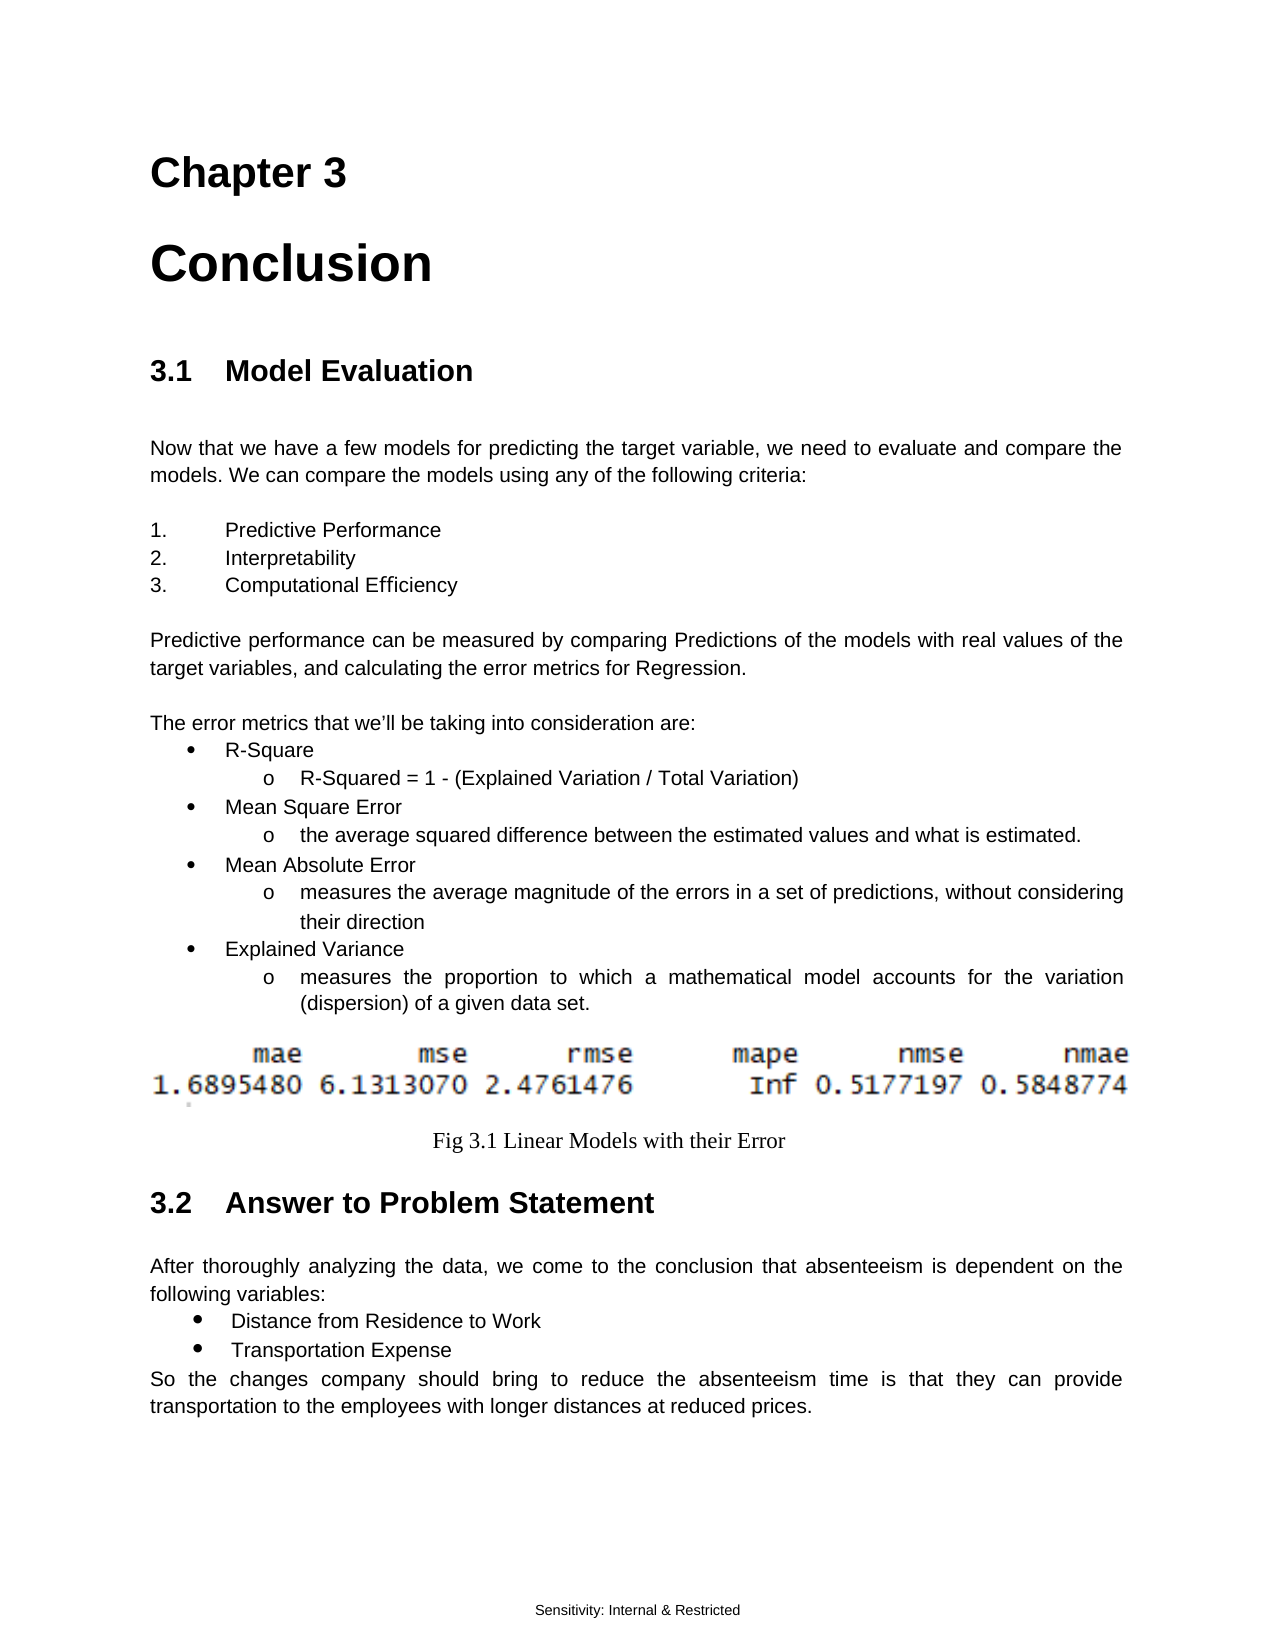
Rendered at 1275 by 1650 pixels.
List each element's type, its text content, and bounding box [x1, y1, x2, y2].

list R-Squared = 1 - (Explained Variation / Total Variation) [262, 766, 1125, 791]
list Explained Variance [187, 937, 1125, 961]
text The error metrics that we’ll be taking into consideration are: [150, 710, 1125, 734]
text Chapter 3 [150, 147, 1125, 196]
list Transportation Expense [193, 1338, 1125, 1363]
list Mean Absolute Error [187, 852, 1125, 877]
list measures the average magnitude of the errors in a set of predictions, without considering their direction [262, 880, 1125, 933]
list measures the proportion to which a mathematical model accounts for the variation (dispersion) of a given data set. [262, 964, 1125, 1014]
text 1. Predictive Performance [150, 518, 1125, 542]
text Now that we have a few models for predicting the target variable, we need to evaluate and compare the models. We can compare the models using any of the following criteria: [150, 435, 1125, 487]
text So the changes company should bring to reduce the absenteeism time is that they can provide transportation to the employees with longer distances at reduced prices. [150, 1366, 1125, 1418]
list the average squared difference between the estimated values and what is estimated. [262, 823, 1125, 849]
list R-Square [187, 738, 1125, 762]
text 2. Interpretability [150, 545, 1125, 569]
text Conclusion [150, 233, 1125, 293]
text 3.2 Answer to Problem Statement [150, 1186, 1125, 1220]
text 3.1 Model Evaluation [150, 353, 1125, 387]
text Predictive performance can be measured by comparing Predictions of the models with real values of the target variables, and calculating the error metrics for Regression. [150, 628, 1125, 679]
text After thoroughly analyzing the data, we come to the conclusion that absenteeism is dependent on the following variables: [150, 1254, 1125, 1305]
list Distance from Residence to Work [193, 1309, 1125, 1334]
picture [150, 1038, 1161, 1107]
text 3. Computational Eﬃciency [150, 573, 1125, 597]
list Mean Square Error [187, 795, 1125, 819]
